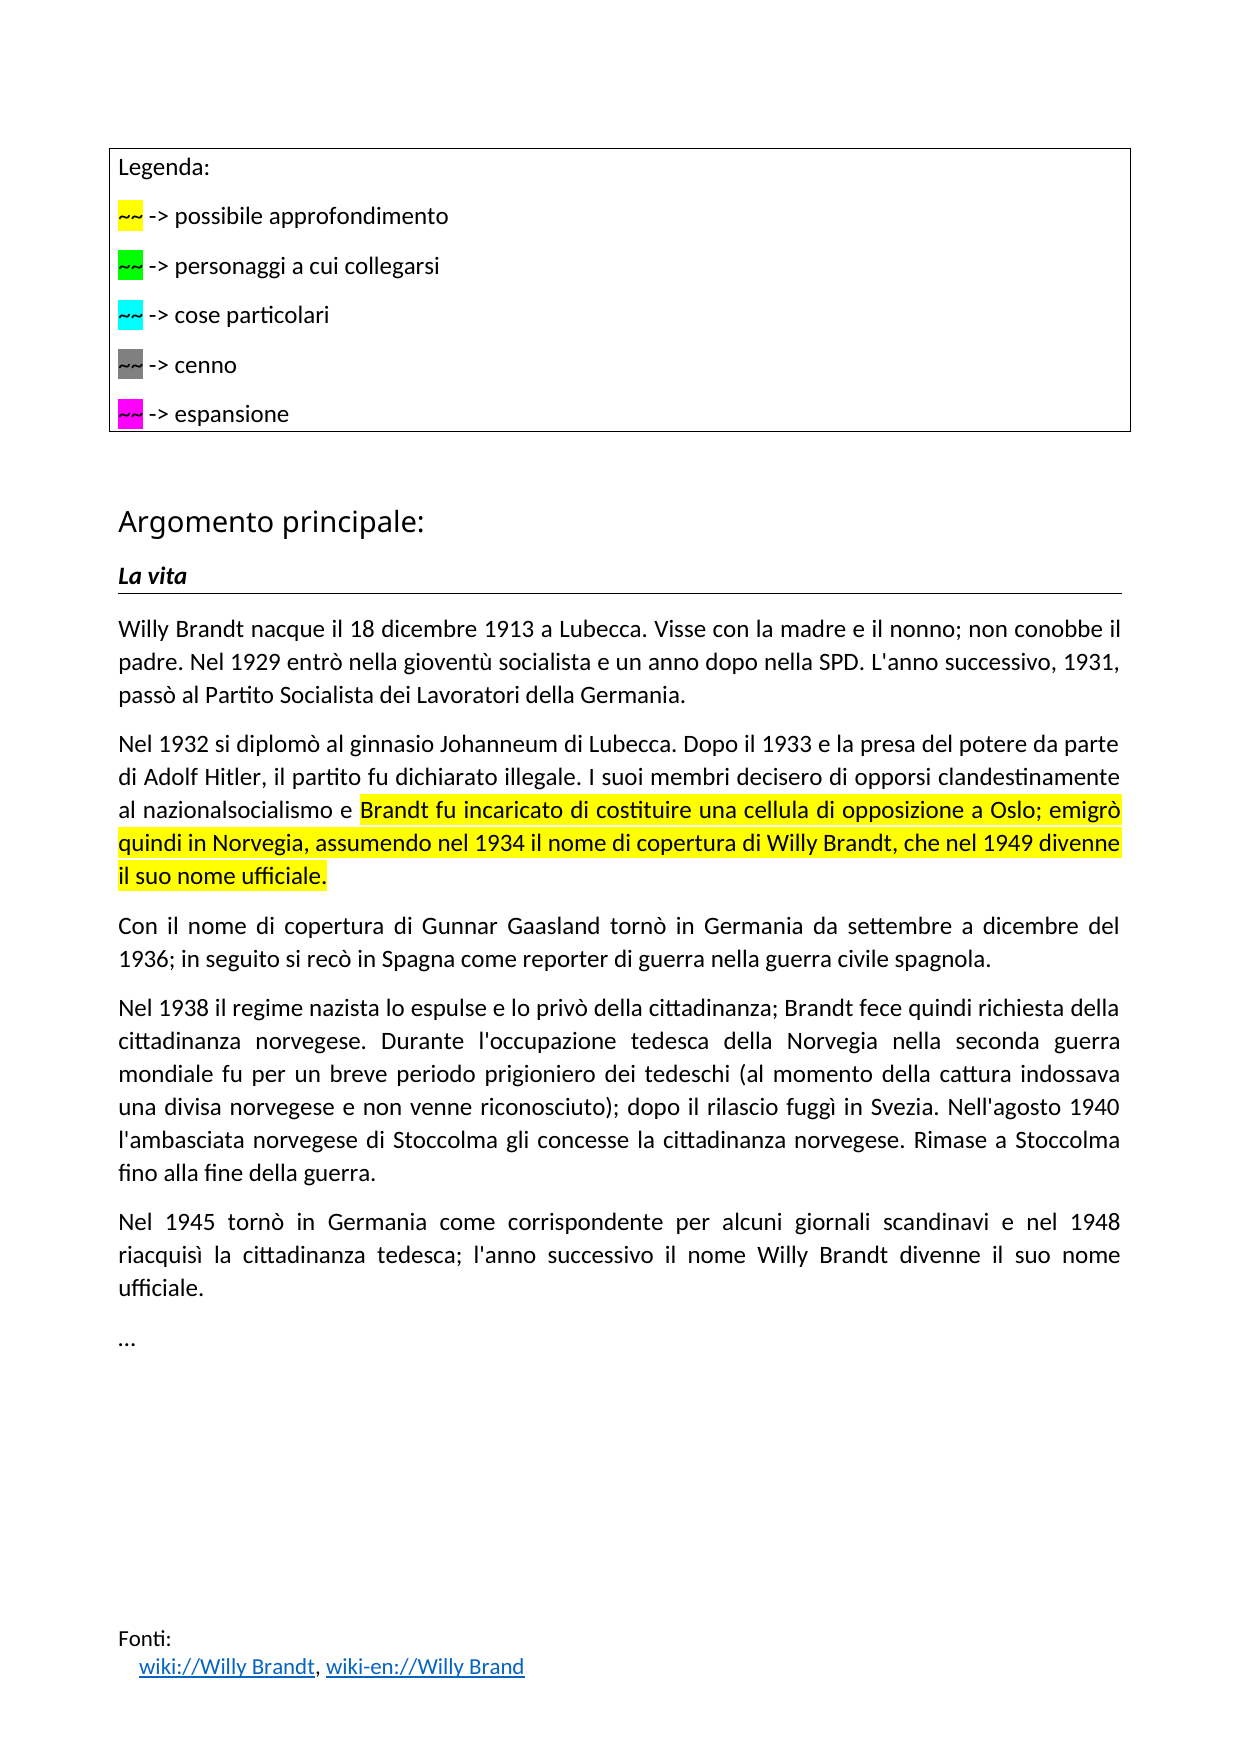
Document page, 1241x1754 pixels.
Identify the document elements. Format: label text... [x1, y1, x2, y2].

text … [118, 1322, 1122, 1352]
text Con il nome di copertura di Gunnar Gaasland tornò in Germania da settembre a dicembre del 1936; in seguito si recò in Spagna come reporter di guerra nella guerra civile spagnola. [118, 910, 1122, 973]
text La vita [118, 560, 1122, 593]
text ~~ -> espansione [110, 396, 1130, 431]
text Legenda: [110, 149, 1130, 181]
text Nel 1938 il regime nazista lo espulse e lo privò della cittadinanza; Brandt fece quindi richiesta della cittadinanza norvegese. Durante l'occupazione tedesca della Norvegia nella seconda guerra mondiale fu per un breve periodo prigioniero dei tedeschi (al momento della cattura indossava una divisa norvegese e non venne riconosciuto); dopo il rilascio fuggì in Svezia. Nell'agosto 1940 l'ambasciata norvegese di Stoccolma gli concesse la cittadinanza norvegese. Rimase a Stoccolma fino alla fine della guerra. [118, 992, 1122, 1187]
text ~~ -> cenno [110, 346, 1130, 379]
text Nel 1932 si diplomò al ginnasio Johanneum di Lubecca. Dopo il 1933 e la presa del potere da parte di Adolf Hitler, il partito fu dichiarato illegale. I suoi membri decisero di opporsi clandestinamente al nazionalsocialismo e Brandt fu incaricato di costituire una cellula di opposizione a Oslo; emigrò quindi in Norvegia, assumendo nel 1934 il nome di copertura di Willy Brandt, che nel 1949 divenne il suo nome ufficiale. [118, 858, 1122, 891]
text Nel 1932 si diplomò al ginnasio Johanneum di Lubecca. Dopo il 1933 e la presa del potere da parte di Adolf Hitler, il partito fu dichiarato illegale. I suoi membri decisero di opporsi clandestinamente al nazionalsocialismo e Brandt fu incaricato di costituire una cellula di opposizione a Oslo; emigrò quindi in Norvegia, assumendo nel 1934 il nome di copertura di Willy Brandt, che nel 1949 divenne il suo nome ufficiale. [118, 728, 1122, 827]
text ~~ -> cose particolari [110, 296, 1130, 330]
text Argomento principale: [118, 501, 1122, 541]
text Nel 1945 tornò in Germania come corrispondente per alcuni giornali scandinavi e nel 1948 riacquisì la cittadinanza tedesca; l'anno successivo il nome Willy Brandt divenne il suo nome ufficiale. [118, 1206, 1122, 1303]
text ~~ -> personaggi a cui collegarsi [110, 247, 1130, 280]
text ~~ -> possibile approfondimento [110, 197, 1130, 231]
text Willy Brandt nacque il 18 dicembre 1913 a Lubecca. Visse con la madre e il nonno; non conobbe il padre. Nel 1929 entrò nella gioventù socialista e un anno dopo nella SPD. L'anno successivo, 1931, passò al Partito Socialista dei Lavoratori della Germania. [118, 613, 1122, 709]
